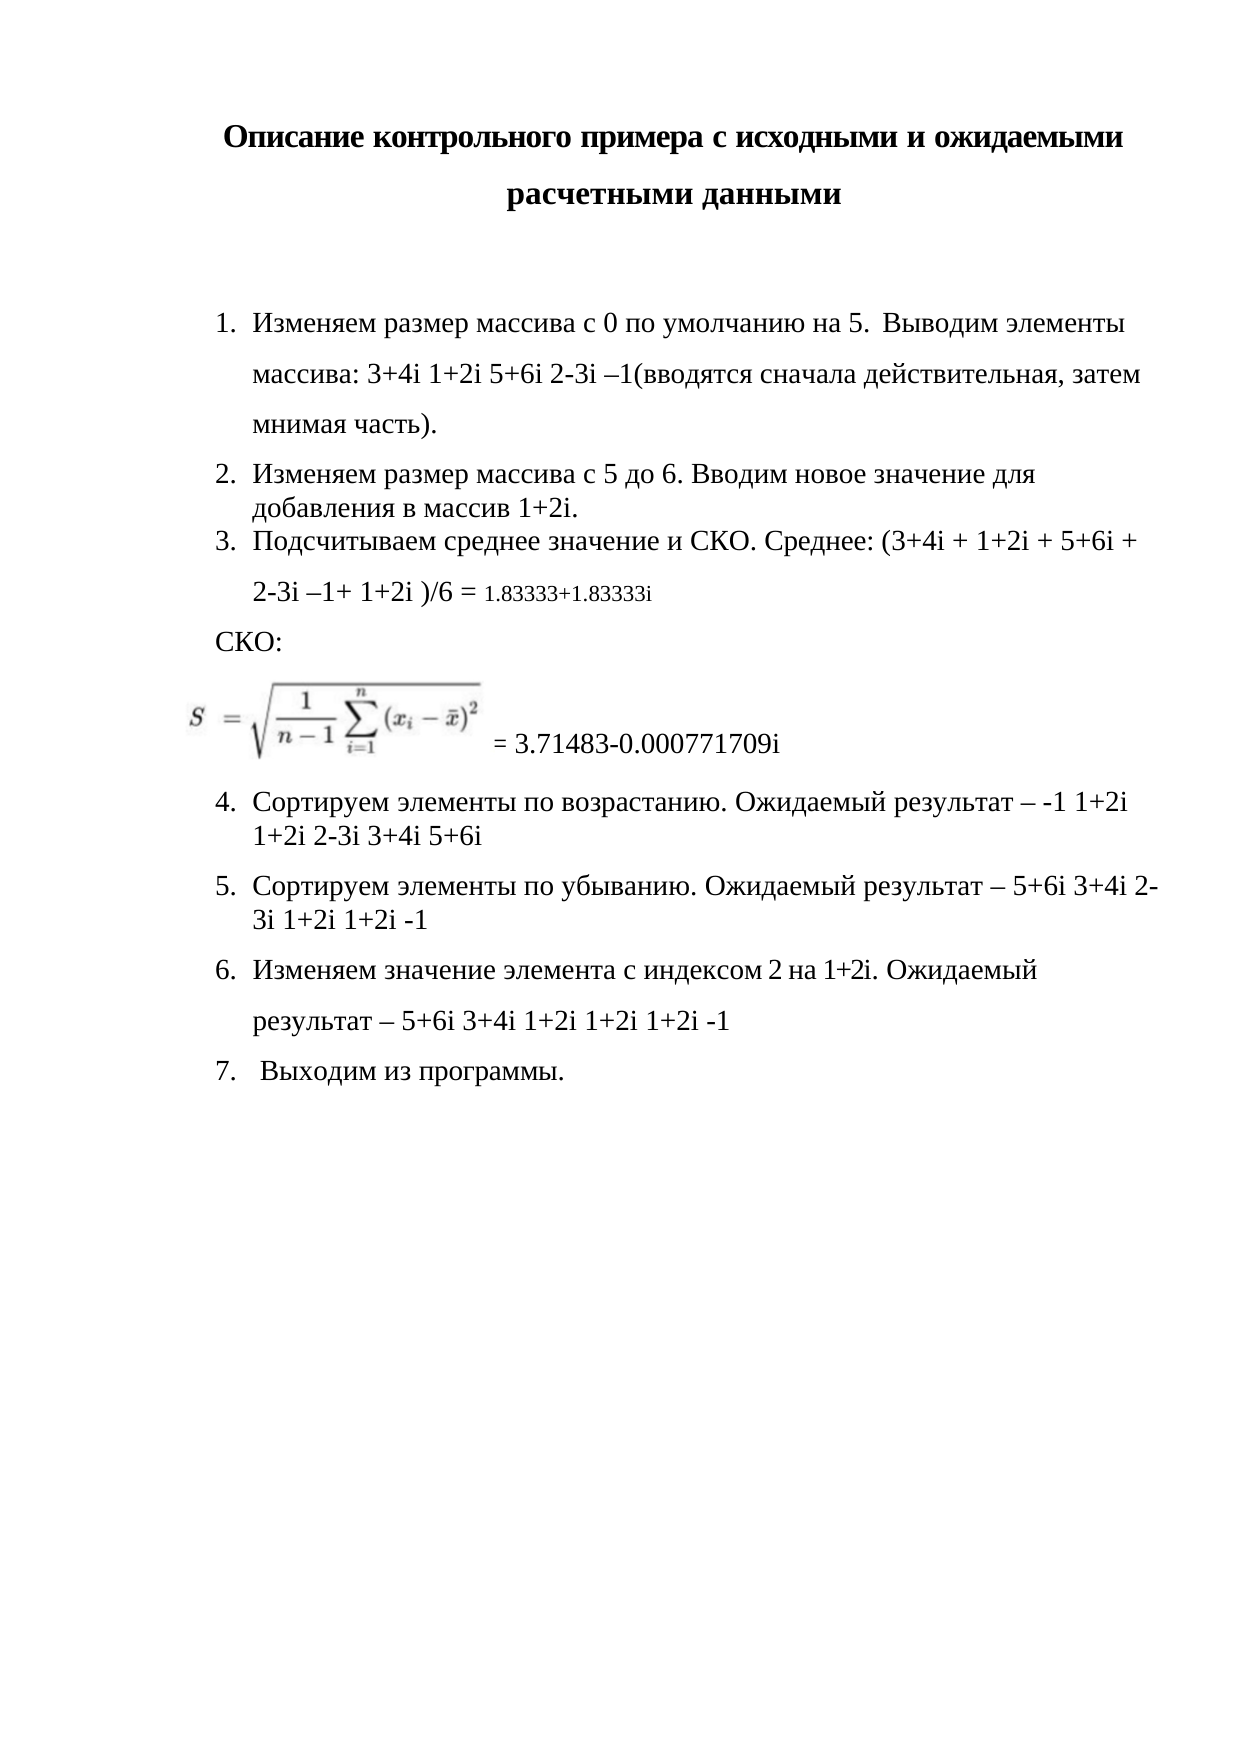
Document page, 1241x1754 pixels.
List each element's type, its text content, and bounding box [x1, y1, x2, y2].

list Сортируем элементы по убыванию. Ожидаемый результат – 5+6i 3+4i 2-3i 1+2i 1+2i -1 [215, 868, 1166, 935]
list Сортируем элементы по возрастанию. Ожидаемый результат – -1 1+2i 1+2i 2-3i 3+4i 5+6i [215, 784, 1166, 851]
list СКО: [215, 624, 1152, 658]
list Изменяем значение элемента с индексом 2 на 1+2i. Ожидаемый результат – 5+6i 3+4i 1+2i 1+2i 1+2i -1 [215, 952, 1152, 1036]
list Изменяем размер массива с 5 до 6. Вводим новое значение для добавления в массив 1+2i. [215, 456, 1166, 523]
text = 3.71483-0.000771709i [495, 726, 1166, 759]
subtitle Описание контрольного примера с исходными и ожидаемыми расчетными данными [223, 116, 1166, 212]
picture [177, 676, 495, 760]
list Выходим из программы. [215, 1053, 1166, 1086]
list Изменяем размер массива с 0 по умолчанию на 5. Выводим элементы массива: 3+4i 1+2i 5+6i 2-3i –1(вводятся сначала действительная, затем мнимая часть). [215, 306, 1166, 440]
list Подсчитываем среднее значение и СКО. Среднее: (3+4i + 1+2i + 5+6i + 2-3i –1+ 1+2i )/6 = 1.83333+1.83333i [215, 523, 1152, 607]
